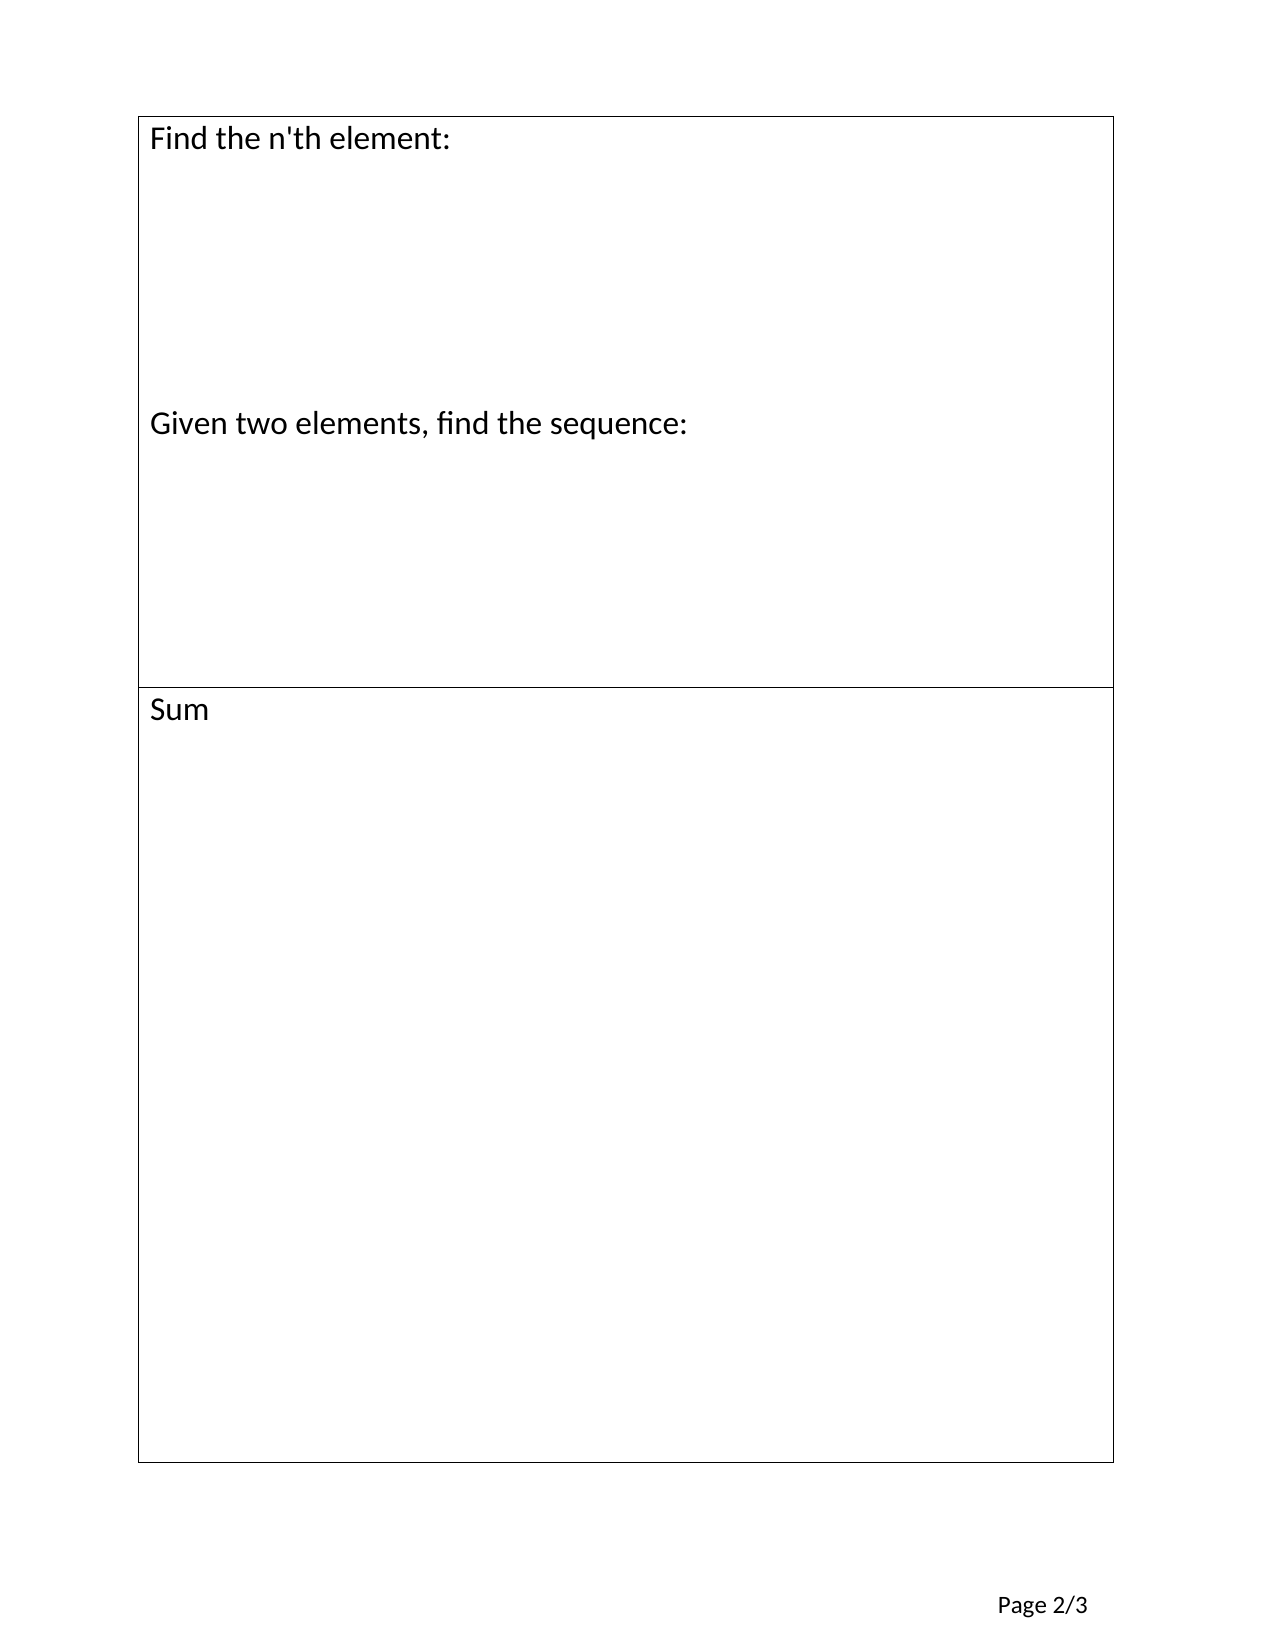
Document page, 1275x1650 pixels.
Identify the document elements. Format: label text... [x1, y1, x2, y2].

table_cell Sum [139, 688, 1113, 1462]
table_header Find the n'th element: Given two elements, find the sequence: [139, 117, 1113, 687]
